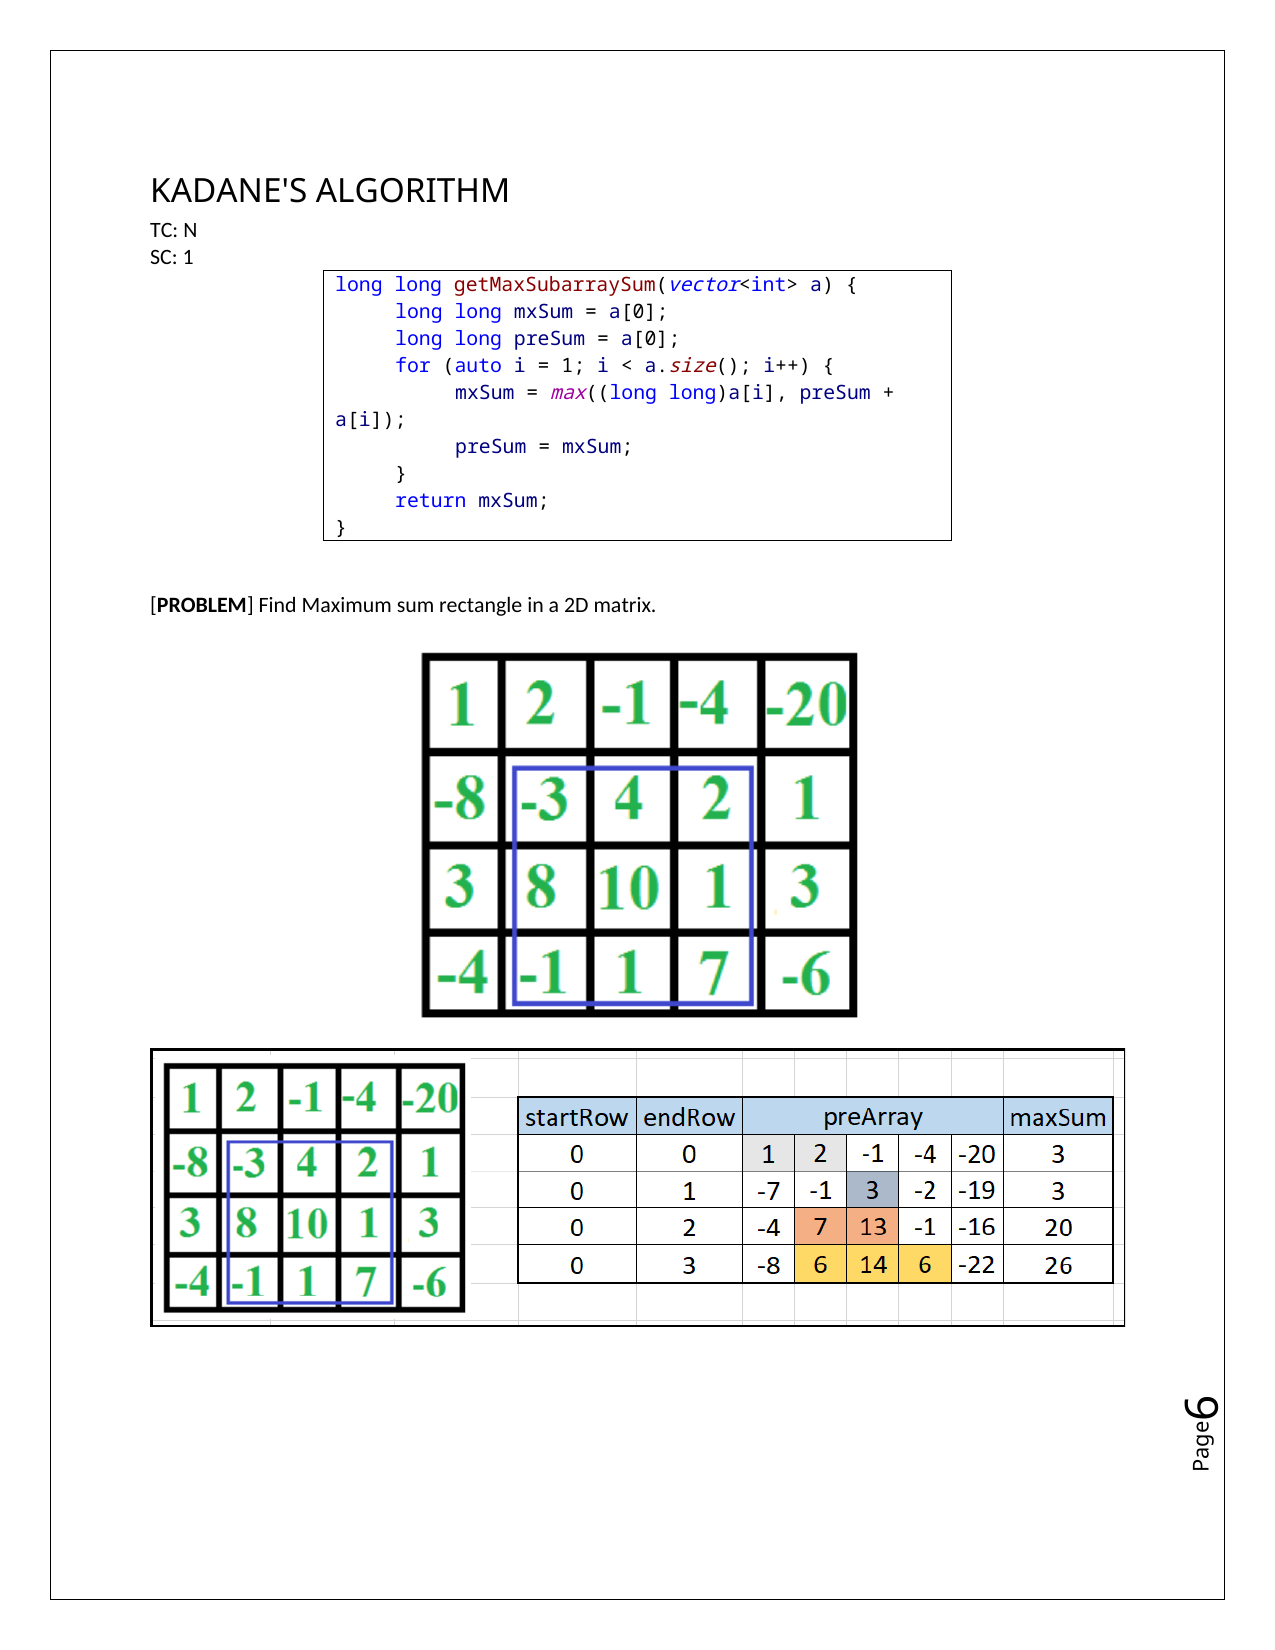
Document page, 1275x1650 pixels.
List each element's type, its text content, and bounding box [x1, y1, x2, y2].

picture [150, 1048, 1125, 1327]
text SC: 1 [150, 243, 1125, 269]
table_header long long getMaxSubarraySum(vector<int> a) { long long mxSum = a[0]; long long preSum = a[0]; for (auto i = 1; i < a.size(); i++) { mxSum = max((long long)a[i], preSum + a[i]); preSum = mxSum; } return mxSum; } [324, 271, 951, 540]
text TC: N [150, 216, 1125, 243]
picture [409, 641, 866, 1026]
text [PROBLEM] Find Maximum sum rectangle in a 2D matrix. [150, 591, 1125, 618]
subtitle KADANE'S ALGORITHM [150, 167, 1125, 212]
